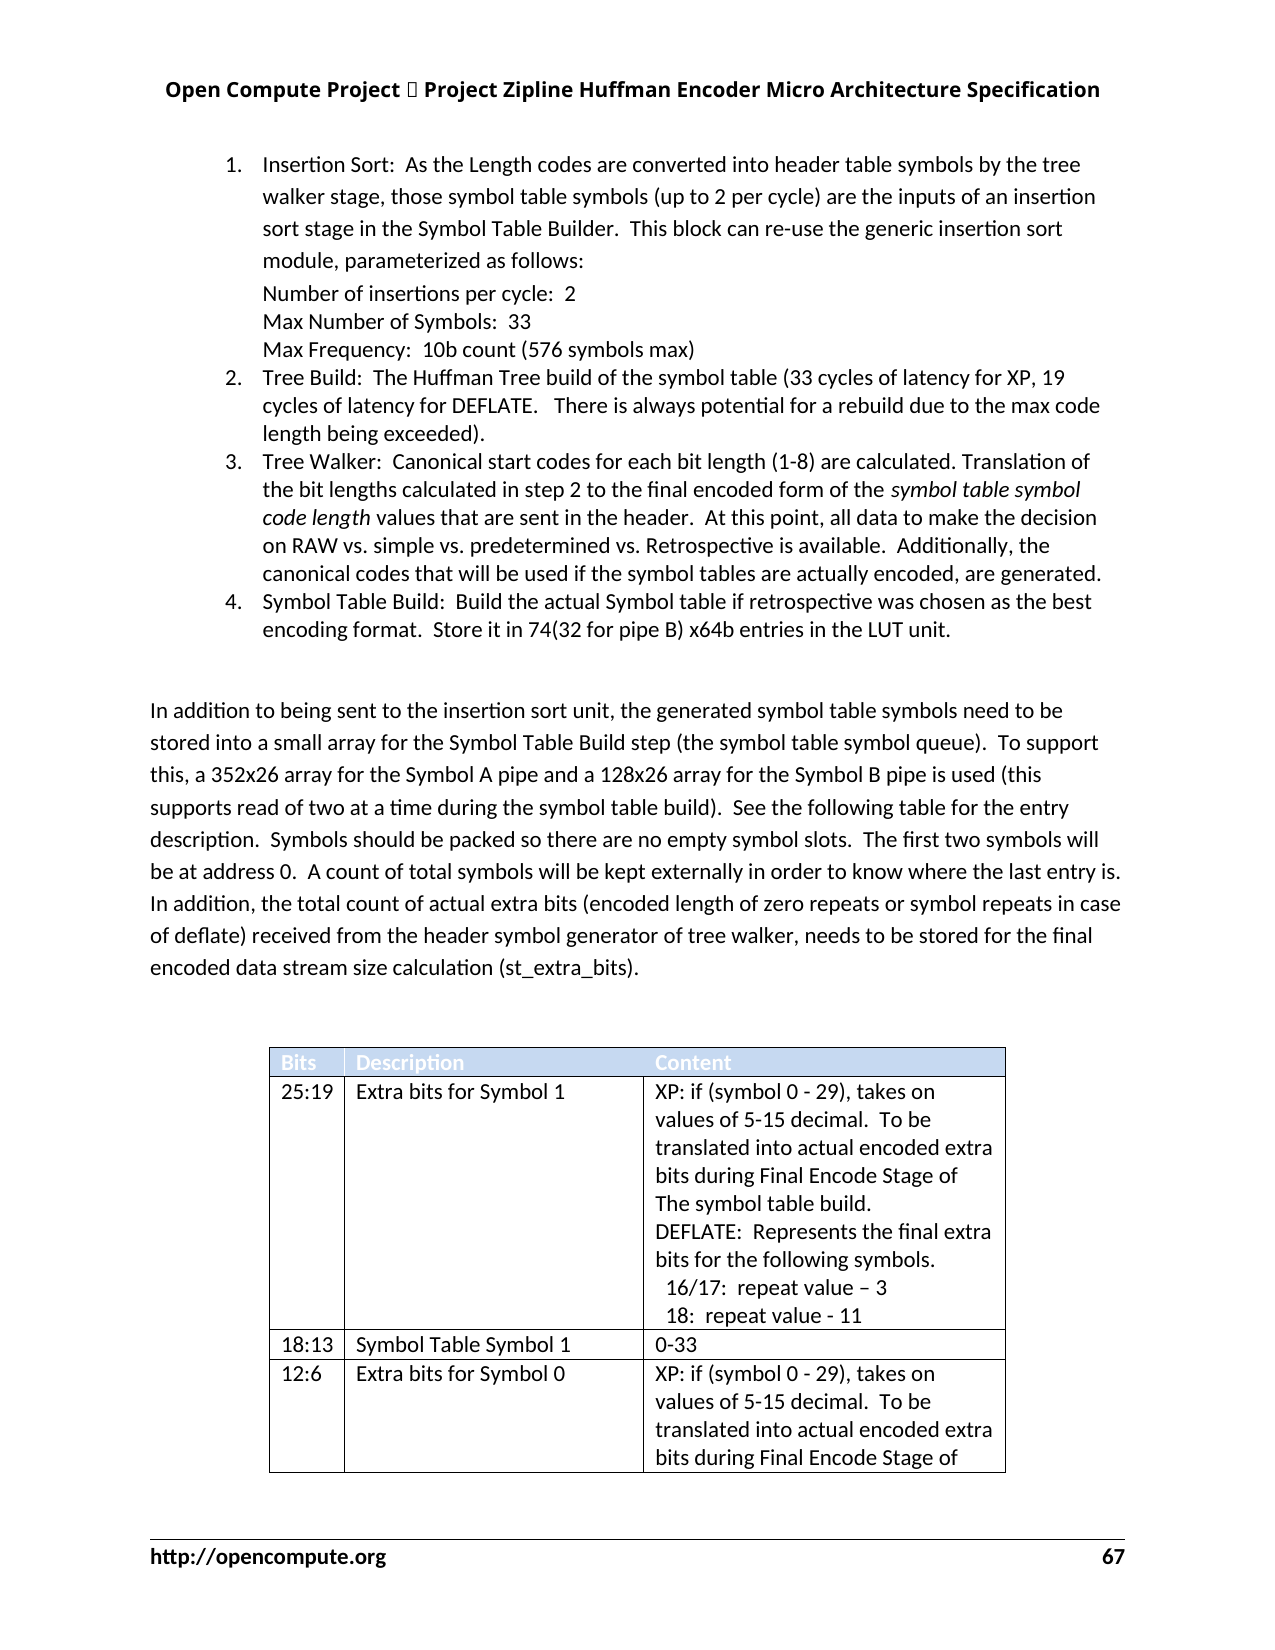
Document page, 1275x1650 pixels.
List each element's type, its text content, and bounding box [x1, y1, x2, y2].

table_cell 18:13 [270, 1330, 344, 1358]
table_cell Extra bits for Symbol 0 [345, 1360, 643, 1472]
table_cell 25:19 [270, 1077, 344, 1329]
table_cell 12:6 [270, 1360, 344, 1472]
table_header Description [345, 1048, 644, 1076]
list Insertion Sort: As the Length codes are converted into header table symbols by the tree walker stage, those symbol table symbols (up to 2 per cycle) are the inputs of an insertion sort stage in the Symbol Table Builder. This block can re-use the generic insertion sort module, parameterized as follows: [225, 150, 1125, 274]
table_cell Symbol Table Symbol 1 [345, 1330, 643, 1358]
table_cell 0-33 [644, 1330, 1005, 1358]
list Number of insertions per cycle: 2 [262, 279, 1125, 307]
list Tree Build: The Huffman Tree build of the symbol table (33 cycles of latency for XP, 19 cycles of latency for DEFLATE. There is always potential for a rebuild due to the max code length being exceeded). [225, 363, 1125, 447]
list Symbol Table Build: Build the actual Symbol table if retrospective was chosen as the best encoding format. Store it in 74(32 for pipe B) x64b entries in the LUT unit. [225, 587, 1125, 643]
table_header Bits [270, 1048, 344, 1076]
list Max Frequency: 10b count (576 symbols max) [262, 335, 1125, 363]
table_header Content [644, 1048, 1005, 1076]
text In addition to being sent to the insertion sort unit, the generated symbol table symbols need to be stored into a small array for the Symbol Table Build step (the symbol table symbol queue). To support this, a 352x26 array for the Symbol A pipe and a 128x26 array for the Symbol B pipe is used (this supports read of two at a time during the symbol table build). See the following table for the entry description. Symbols should be packed so there are no empty symbol slots. The first two symbols will be at address 0. A count of total symbols will be kept externally in order to know where the last entry is. In addition, the total count of actual extra bits (encoded length of zero repeats or symbol repeats in case of deflate) received from the header symbol generator of tree walker, needs to be stored for the final encoded data stream size calculation (st_extra_bits). [150, 696, 1125, 982]
list Tree Walker: Canonical start codes for each bit length (1-8) are calculated. Translation of the bit lengths calculated in step 2 to the final encoded form of the symbol table symbol code length values that are sent in the header. At this point, all data to make the decision on RAW vs. simple vs. predetermined vs. Retrospective is available. Additionally, the canonical codes that will be used if the symbol tables are actually encoded, are generated. [225, 447, 1125, 587]
table_cell Extra bits for Symbol 1 [345, 1077, 643, 1329]
list Max Number of Symbols: 33 [262, 307, 1125, 335]
